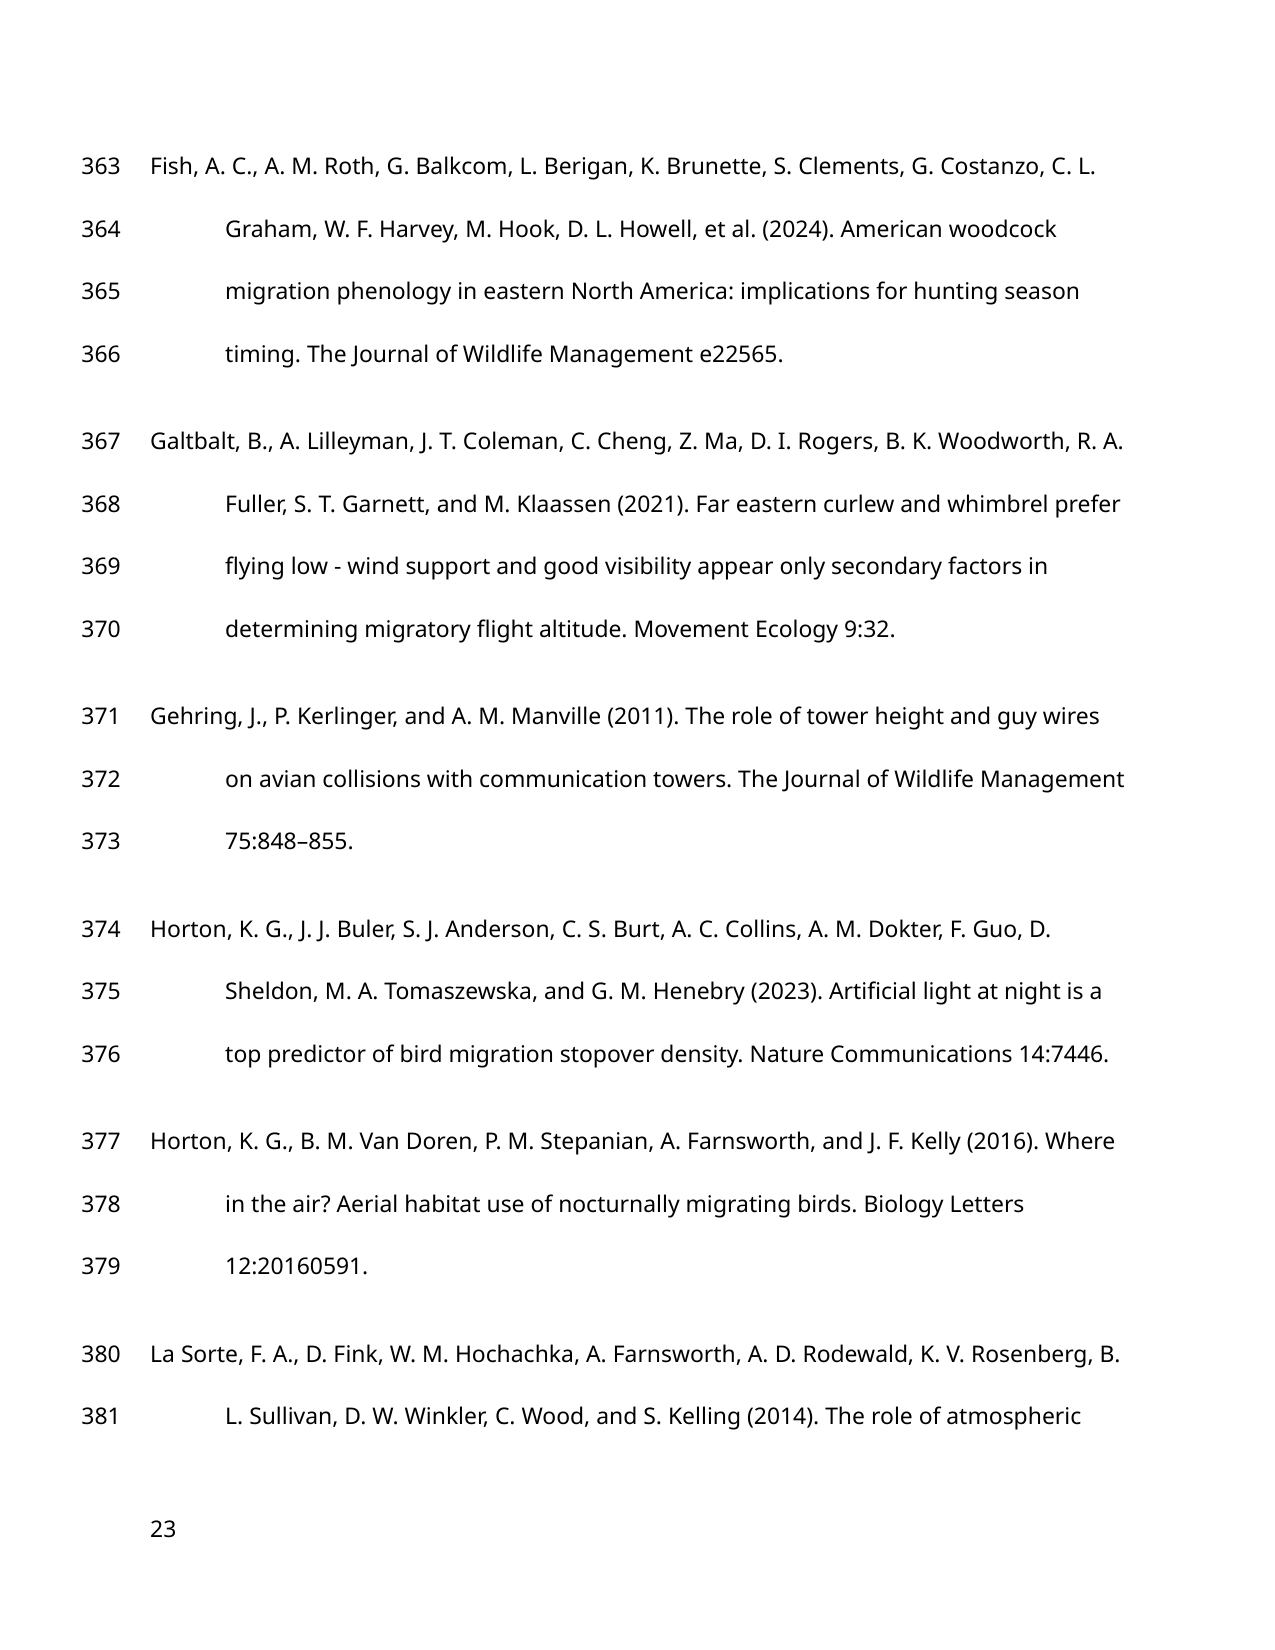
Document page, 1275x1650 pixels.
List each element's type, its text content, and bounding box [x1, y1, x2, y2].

text Horton, K. G., B. M. Van Doren, P. M. Stepanian, A. Farnsworth, and J. F. Kelly (2016). Where in the air? Aerial habitat use of nocturnally migrating birds. Biology Letters 12:20160591. [150, 1125, 1125, 1281]
text Galtbalt, B., A. Lilleyman, J. T. Coleman, C. Cheng, Z. Ma, D. I. Rogers, B. K. Woodworth, R. A. Fuller, S. T. Garnett, and M. Klaassen (2021). Far eastern curlew and whimbrel prefer flying low - wind support and good visibility appear only secondary factors in determining migratory flight altitude. Movement Ecology 9:32. [150, 425, 1125, 644]
text Fish, A. C., A. M. Roth, G. Balkcom, L. Berigan, K. Brunette, S. Clements, G. Costanzo, C. L. Graham, W. F. Harvey, M. Hook, D. L. Howell, et al. (2024). American woodcock migration phenology in eastern North America: implications for hunting season timing. The Journal of Wildlife Management e22565. [150, 150, 1125, 369]
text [150, 1337, 1125, 1431]
text Horton, K. G., J. J. Buler, S. J. Anderson, C. S. Burt, A. C. Collins, A. M. Dokter, F. Guo, D. Sheldon, M. A. Tomaszewska, and G. M. Henebry (2023). Artificial light at night is a top predictor of bird migration stopover density. Nature Communications 14:7446. [150, 912, 1125, 1069]
text Gehring, J., P. Kerlinger, and A. M. Manville (2011). The role of tower height and guy wires on avian collisions with communication towers. The Journal of Wildlife Management 75:848–855. [150, 700, 1125, 856]
